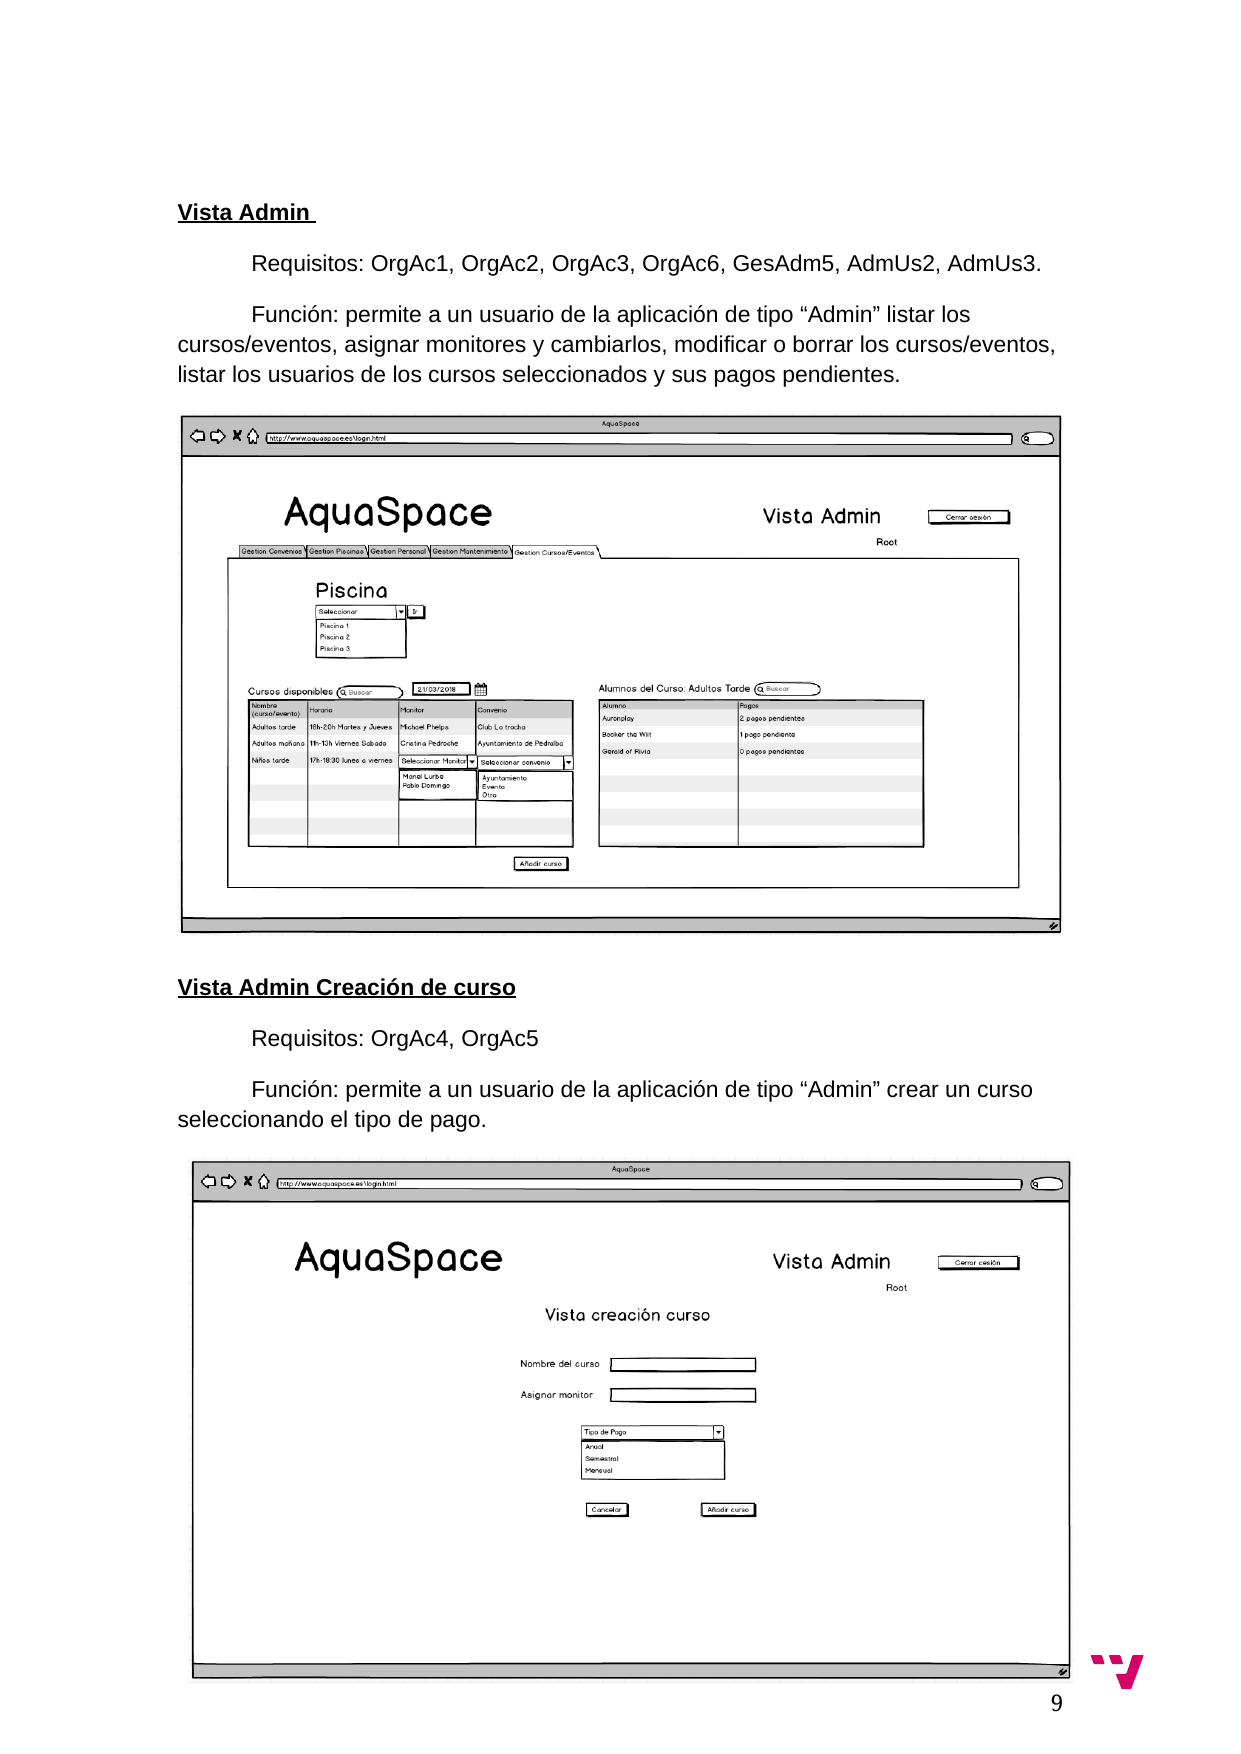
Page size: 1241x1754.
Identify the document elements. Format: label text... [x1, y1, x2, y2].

text Requisitos: OrgAc4, OrgAc5 [177, 1025, 1063, 1051]
picture [177, 413, 1064, 936]
picture [1090, 1654, 1144, 1689]
text Vista Admin [177, 199, 1063, 225]
text Función: permite a un usuario de la aplicación de tipo “Admin” listar los cursos/eventos, asignar monitores y cambiarlos, modificar o borrar los cursos/eventos, listar los usuarios de los cursos seleccionados y sus pagos pendientes. [177, 301, 1063, 387]
text Vista Admin Creación de curso [177, 974, 1063, 1000]
text Función: permite a un usuario de la aplicación de tipo “Admin” crear un curso seleccionando el tipo de pago. [177, 1076, 1063, 1132]
text Requisitos: OrgAc1, OrgAc2, OrgAc3, OrgAc6, GesAdm5, AdmUs2, AdmUs3. [177, 250, 1063, 276]
picture [188, 1157, 1074, 1684]
